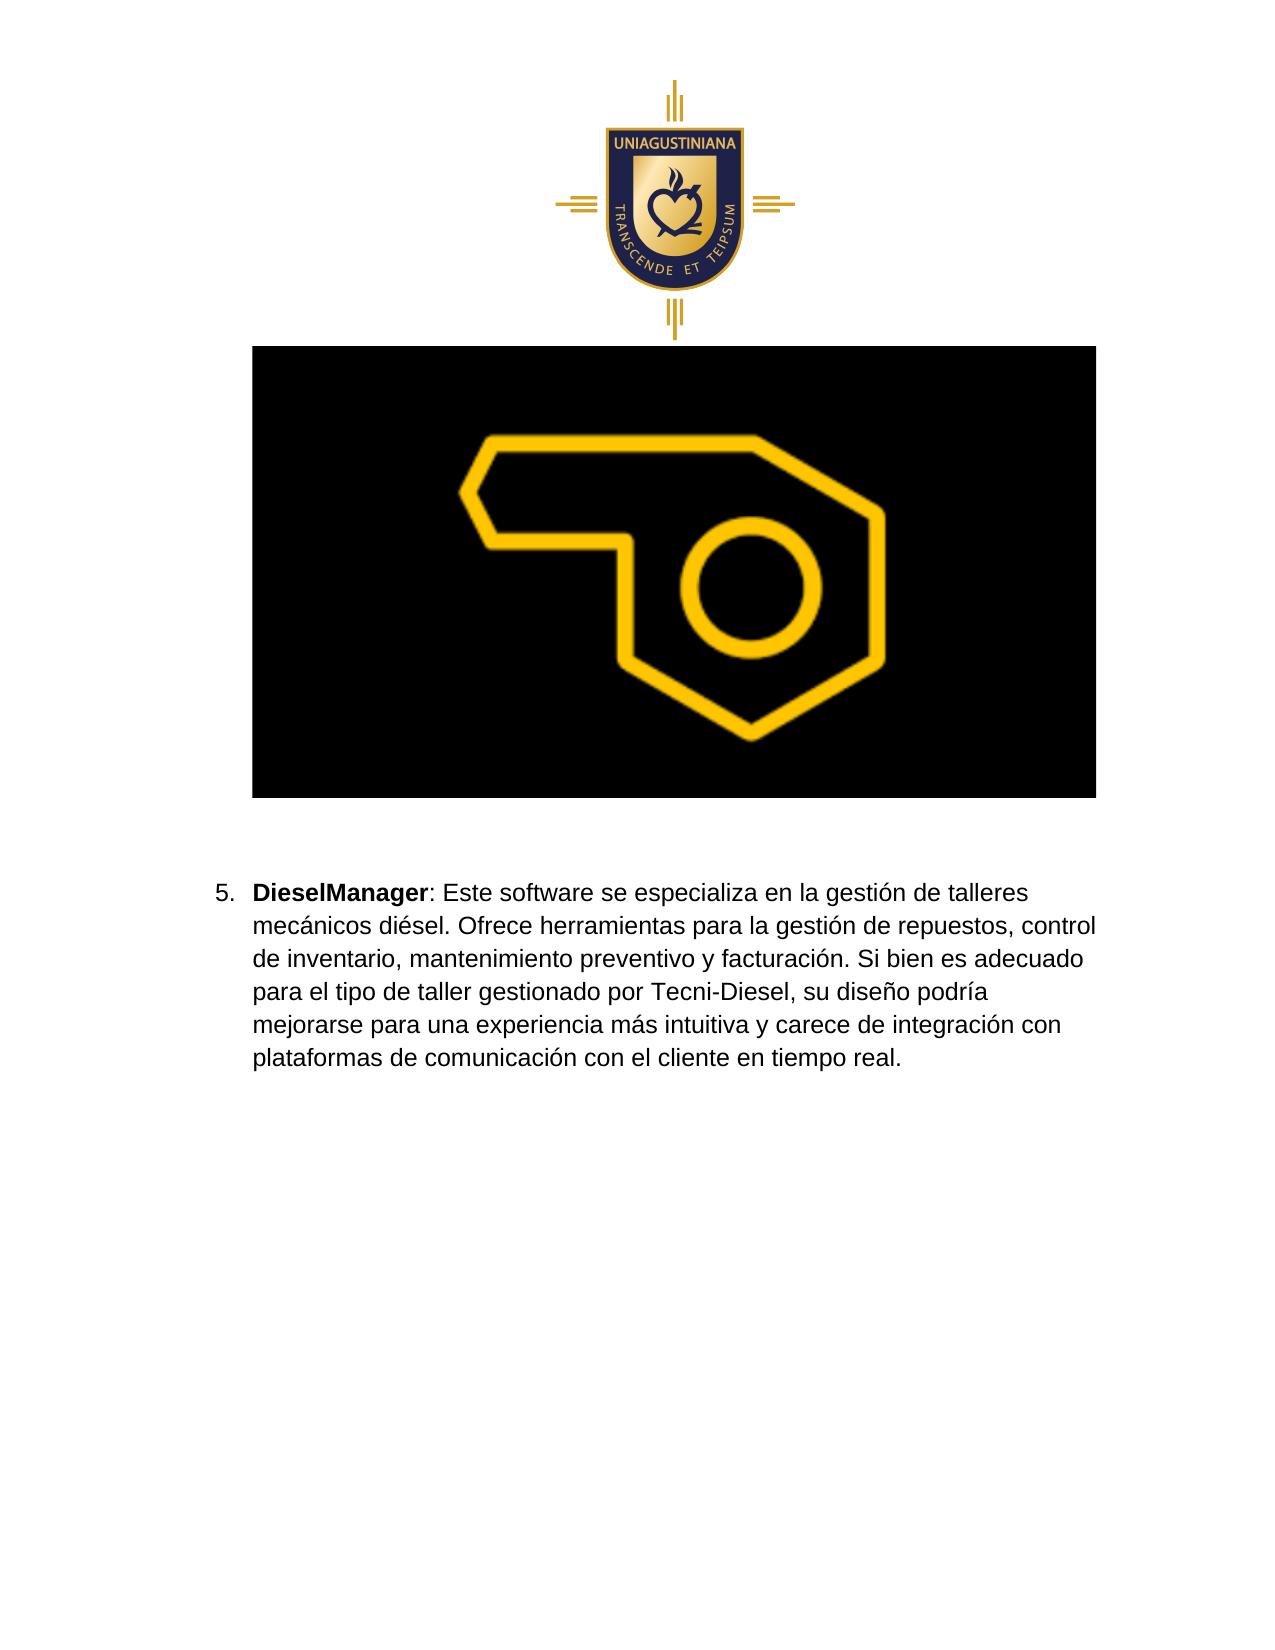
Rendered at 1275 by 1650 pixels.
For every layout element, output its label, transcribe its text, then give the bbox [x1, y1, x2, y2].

list DieselManager: Este software se especializa en la gestión de talleres mecánicos diésel. Ofrece herramientas para la gestión de repuestos, control de inventario, mantenimiento preventivo y facturación. Si bien es adecuado para el tipo de taller gestionado por Tecni-Diesel, su diseño podría mejorarse para una experiencia más intuitiva y carece de integración con plataformas de comunicación con el cliente en tiempo real. [215, 878, 1098, 1072]
picture [252, 73, 1097, 798]
